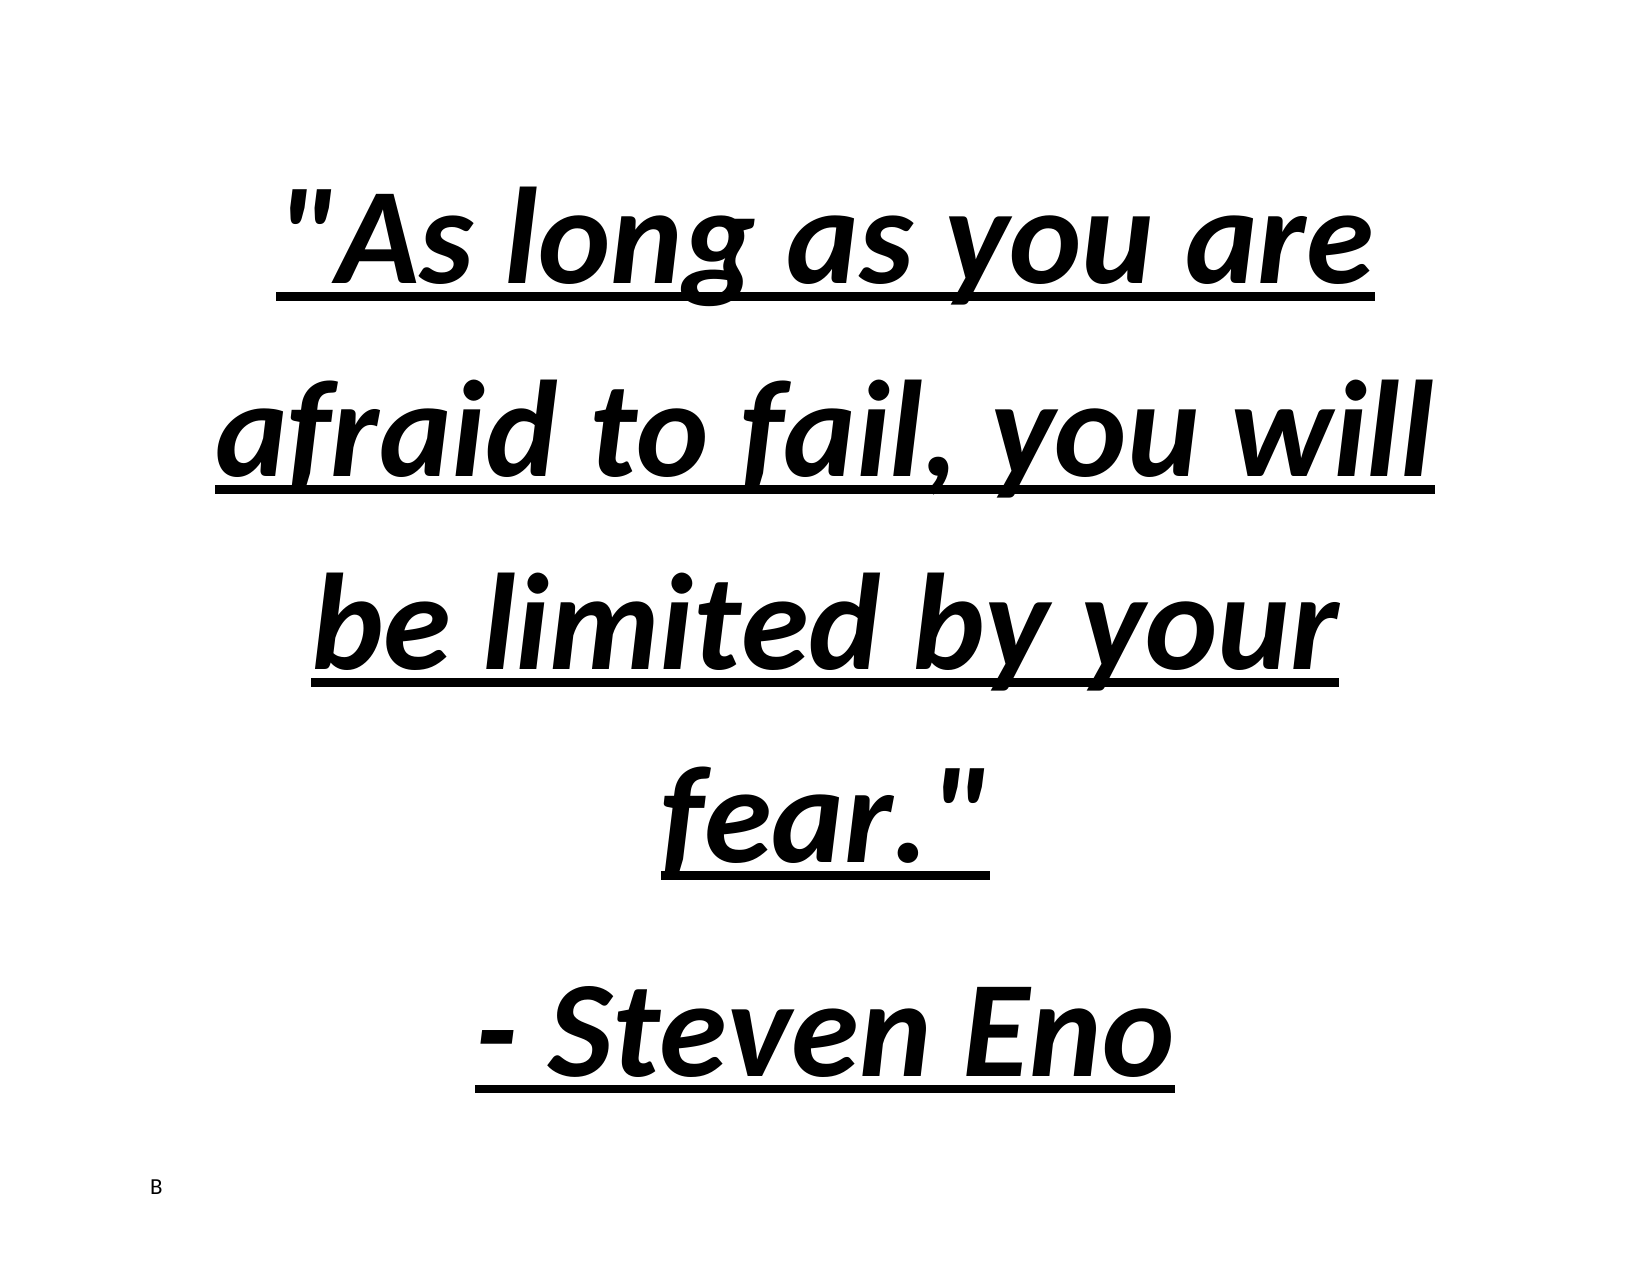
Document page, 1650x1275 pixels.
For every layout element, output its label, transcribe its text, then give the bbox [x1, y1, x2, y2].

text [150, 942, 1500, 1110]
text "As long as you are afraid to fail, you will be limited by your fear." [150, 150, 1500, 897]
